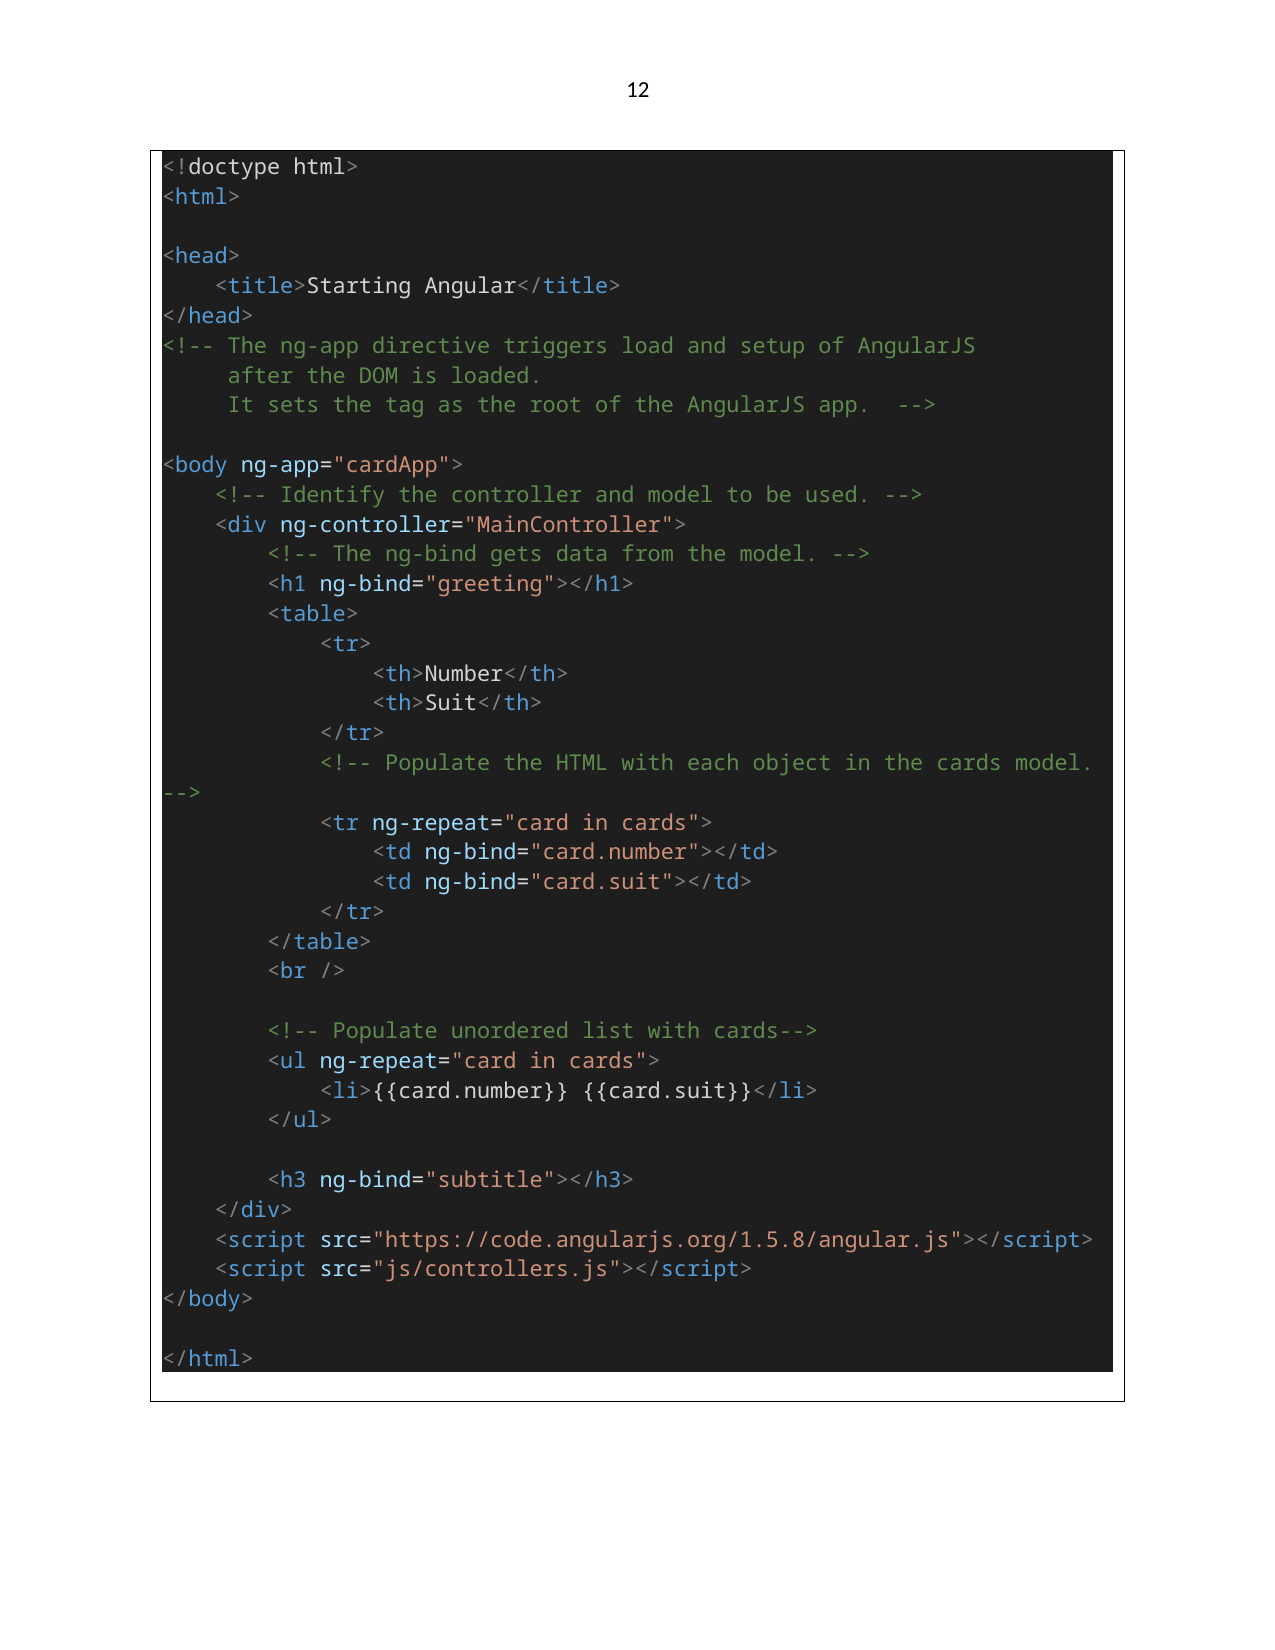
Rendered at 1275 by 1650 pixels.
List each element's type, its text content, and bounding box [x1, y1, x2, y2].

table_header <!doctype html> <html> <head> <title>Starting Angular</title> </head> <!-- The ng-app directive triggers load and setup of AngularJS after the DOM is loaded. It sets the tag as the root of the AngularJS app. --> <body ng-app="cardApp"> <!-- Identify the controller and model to be used. --> <div ng-controller="MainController"> <!-- The ng-bind gets data from the model. --> <h1 ng-bind="greeting"></h1> <table> <tr> <th>Number</th> <th>Suit</th> </tr> <!-- Populate the HTML with each object in the cards model. --> <tr ng-repeat="card in cards"> <td ng-bind="card.number"></td> <td ng-bind="card.suit"></td> </tr> </table> <br /> <!-- Populate unordered list with cards--> <ul ng-repeat="card in cards"> <li>{{card.number}} {{card.suit}}</li> </ul> <h3 ng-bind="subtitle"></h3> </div> <script src="https://code.angularjs.org/1.5.8/angular.js"></script> <script src="js/controllers.js"></script> </body> </html> [151, 151, 1124, 1401]
